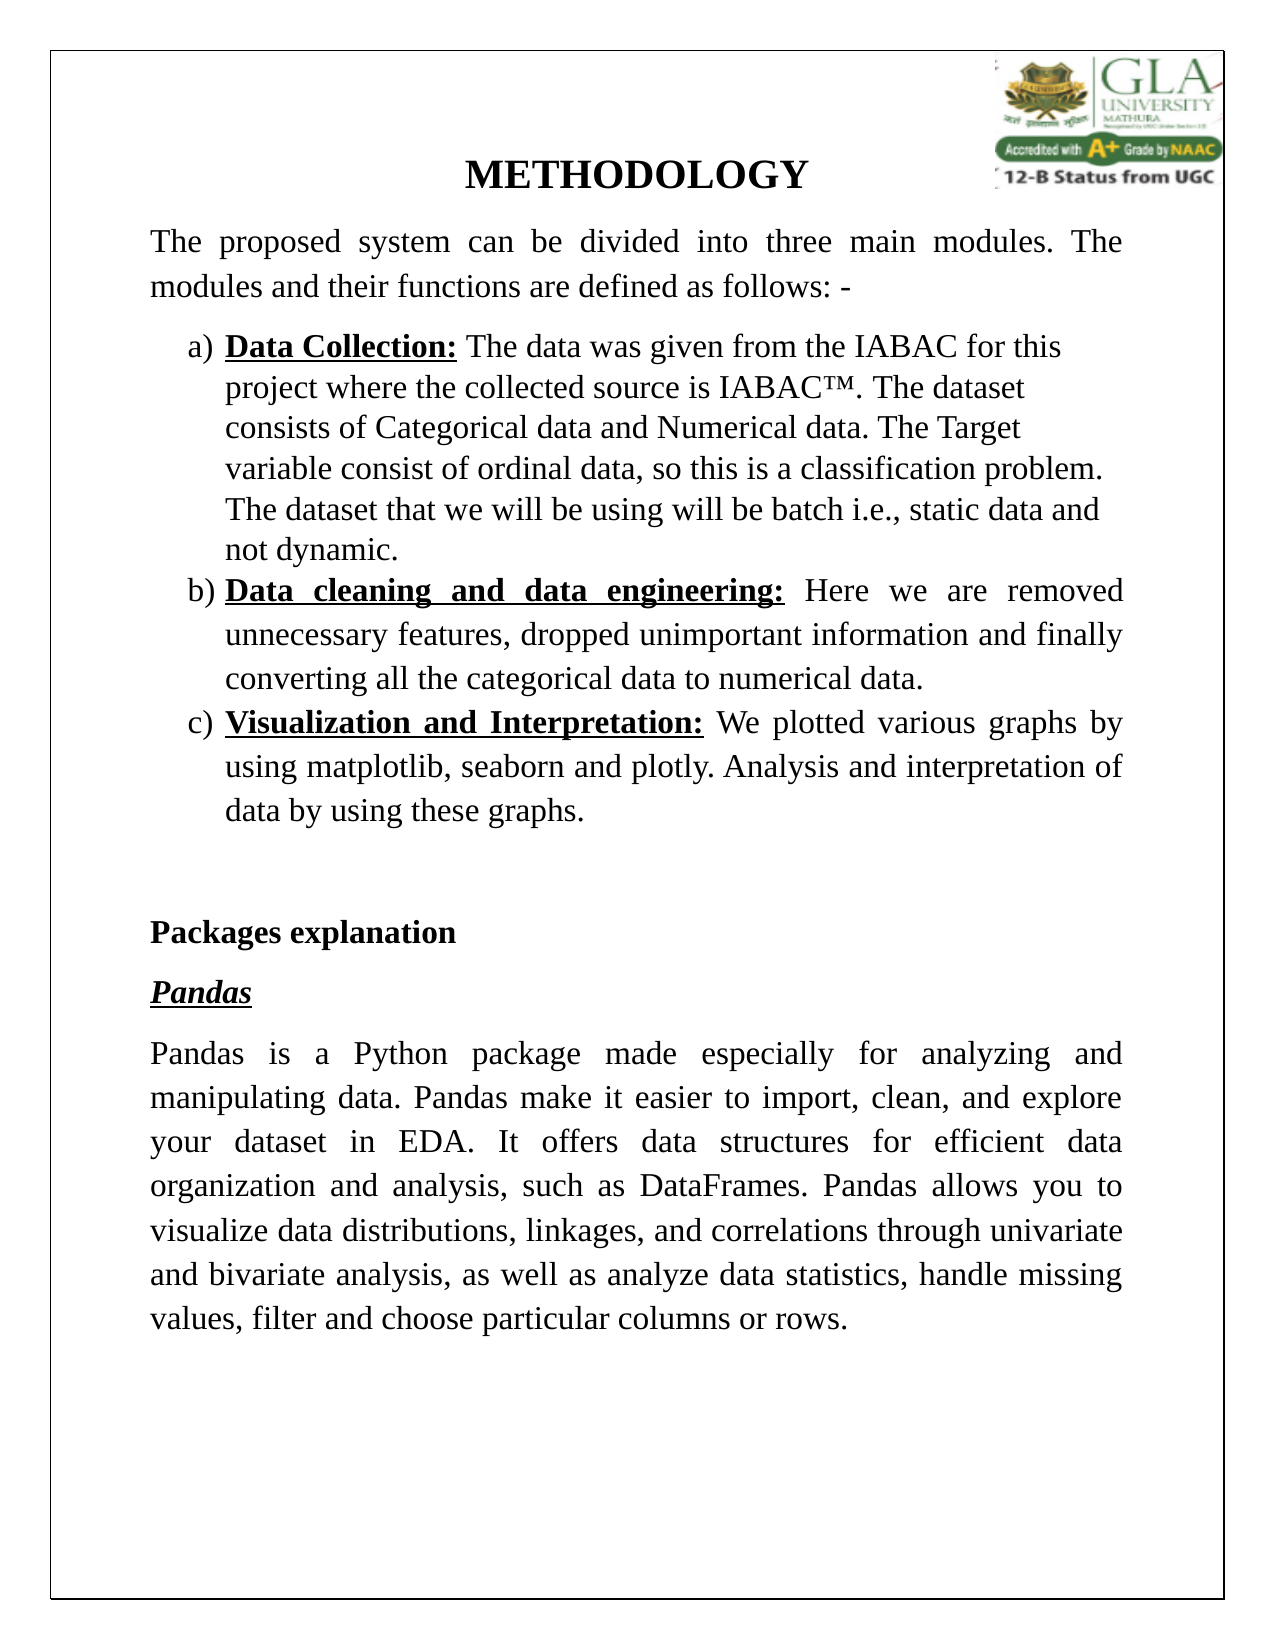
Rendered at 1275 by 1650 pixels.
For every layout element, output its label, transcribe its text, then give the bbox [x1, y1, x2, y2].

text The proposed system can be divided into three main modules. The modules and their functions are defined as follows: - [150, 222, 1124, 304]
text Packages explanation [150, 912, 1124, 950]
list Visualization and Interpretation: We plotted various graphs by using matplotlib, seaborn and plotly. Analysis and interpretation of data by using these graphs. [187, 702, 1124, 829]
list Data cleaning and data engineering: Here we are removed unnecessary features, dropped unimportant information and finally converting all the categorical data to numerical data. [187, 570, 1124, 697]
text METHODOLOGY [150, 150, 1124, 198]
text Pandas [150, 973, 1124, 1011]
text Pandas is a Python package made especially for analyzing and manipulating data. Pandas make it easier to import, clean, and explore your dataset in EDA. It offers data structures for efficient data organization and analysis, such as DataFrames. Pandas allows you to visualize data distributions, linkages, and correlations through univariate and bivariate analysis, as well as analyze data statistics, handle missing values, filter and choose particular columns or rows. [150, 1033, 1124, 1336]
picture [995, 52, 1223, 189]
list Data Collection: The data was given from the IABAC for this project where the collected source is IABAC™. The dataset consists of Categorical data and Numerical data. The Target variable consist of ordinal data, so this is a classification problem. The dataset that we will be using will be batch i.e., static data and not dynamic. [187, 327, 1124, 568]
